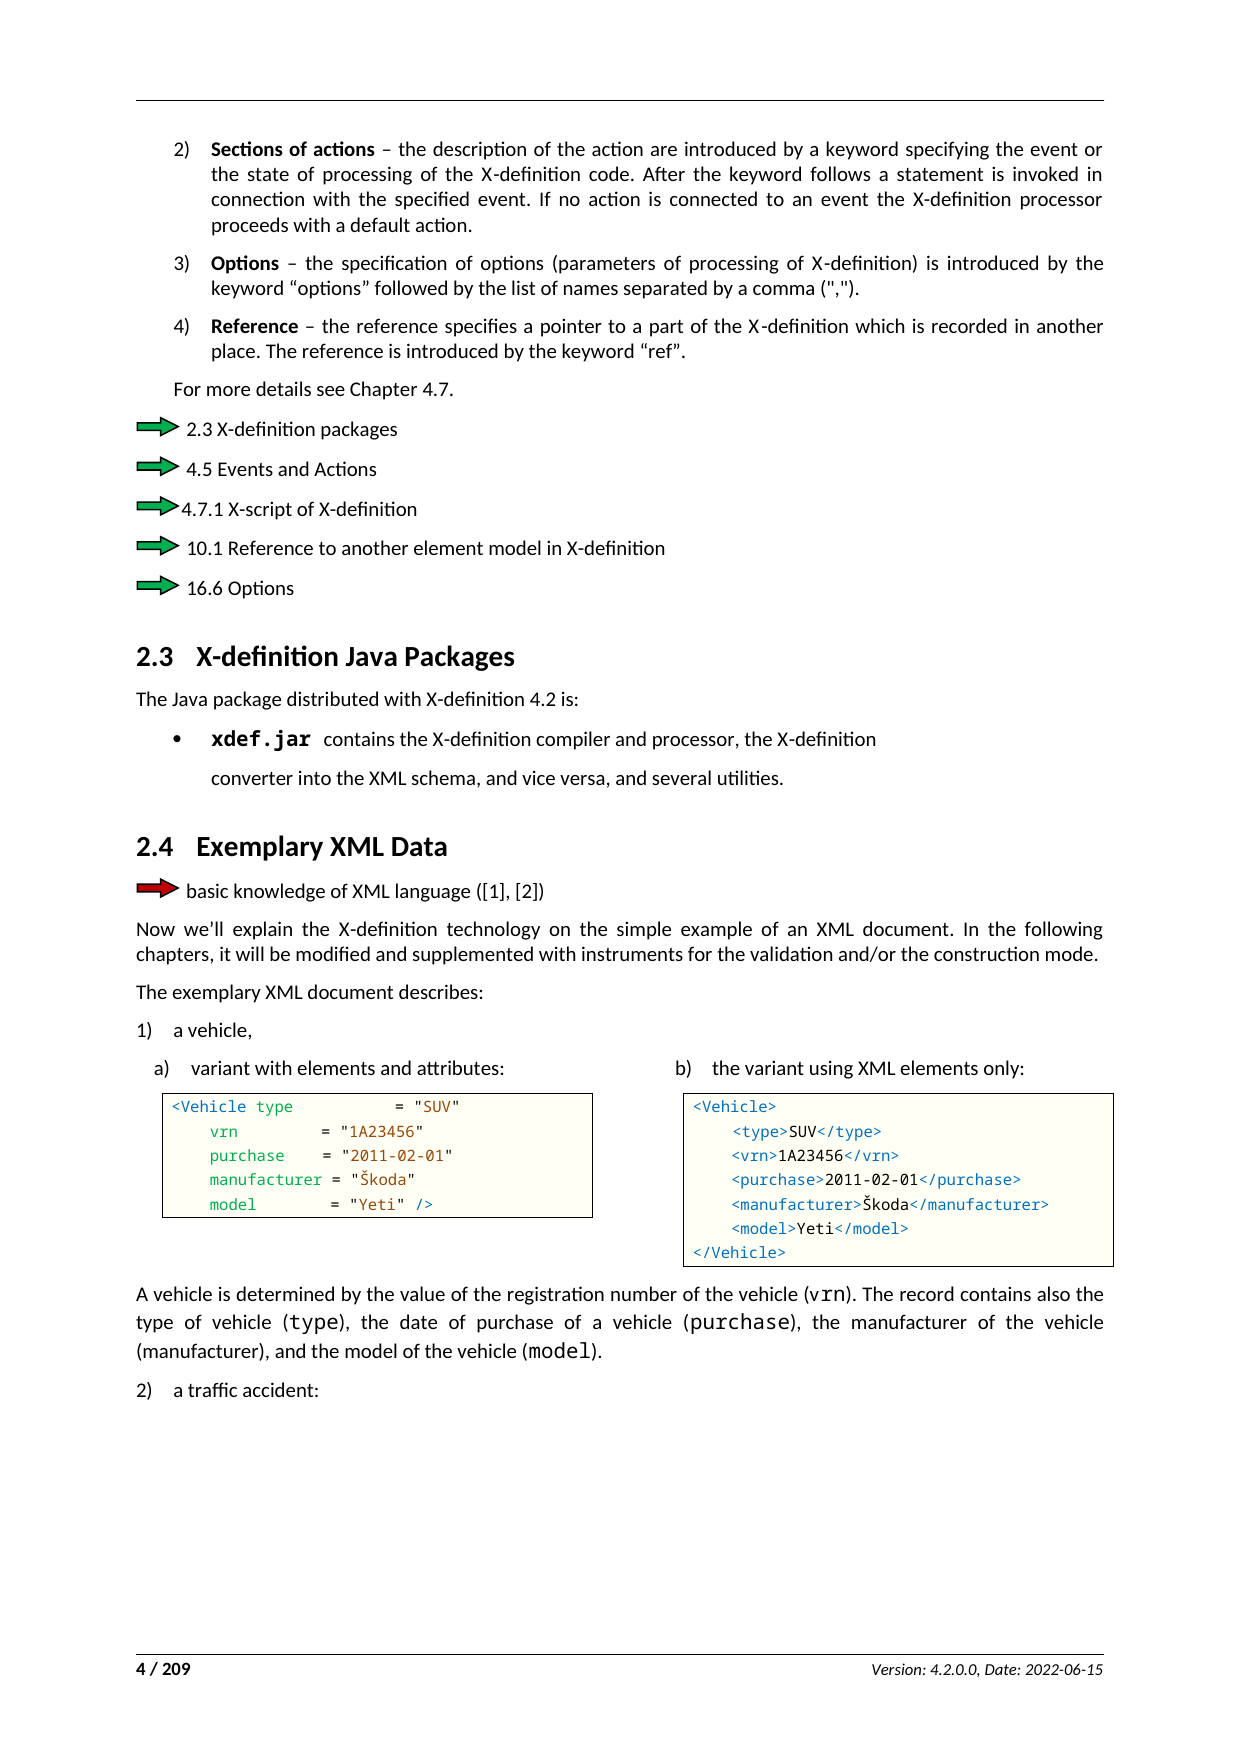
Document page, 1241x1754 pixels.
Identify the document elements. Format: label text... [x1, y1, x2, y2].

text <Vehicle type = "SUV" [163, 1094, 592, 1117]
text manufacturer = "Škoda" [163, 1166, 592, 1190]
text <type>SUV</type> [684, 1117, 1113, 1142]
text <purchase>2011-02-01</purchase> [684, 1166, 1113, 1190]
text </Vehicle> [684, 1239, 1113, 1266]
text A vehicle is determined by the value of the registration number of the vehicle (vrn). The record contains also the type of vehicle (type), the date of purchase of a vehicle (purchase), the manufacturer of the vehicle (manufacturer), and the model of the vehicle (model). [136, 1279, 1104, 1364]
text basic knowledge of XML language ([1], [2]) [136, 876, 1104, 903]
text 4.5 Events and Actions [136, 454, 1104, 481]
text Now we’ll explain the X-definition technology on the simple example of an XML document. In the following chapters, it will be modified and supplemented with instruments for the validation and/or the construction mode. [136, 916, 1104, 967]
list xdef.jar contains the X-definition compiler and processor, the X-definition [173, 724, 1104, 752]
list the variant using XML elements only: [675, 1055, 1104, 1080]
text <manufacturer>Škoda</manufacturer> [684, 1190, 1113, 1215]
list Options – the specification of options (parameters of processing of X-definition) is introduced by the keyword “options” followed by the list of names separated by a comma (","). [173, 250, 1104, 301]
list Sections of actions – the description of the action are introduced by a keyword specifying the event or the state of processing of the X-definition code. After the keyword follows a statement is invoked in connection with the specified event. If no action is connected to an event the X-definition processor proceeds with a default action. [173, 136, 1104, 237]
text <model>Yeti</model> [684, 1215, 1113, 1239]
list a traffic accident: [136, 1377, 1104, 1402]
text The exemplary XML document describes: [136, 979, 1104, 1004]
text <vrn>1A23456</vrn> [684, 1142, 1113, 1166]
text model = "Yeti" /> [163, 1190, 592, 1217]
text converter into the XML schema, and vice versa, and several utilities. [211, 765, 1104, 790]
text 4.7.1 X-script of X-definition [136, 494, 1104, 521]
list variant with elements and attributes: [153, 1055, 583, 1080]
text The Java package distributed with X-definition 4.2 is: [136, 686, 1104, 712]
list a vehicle, [136, 1017, 1104, 1042]
text <Vehicle> [684, 1094, 1113, 1117]
subtitle X-definition Java Packages [136, 638, 1104, 674]
text 10.1 Reference to another element model in X-definition [136, 534, 1104, 561]
text purchase = "2011-02-01" [163, 1142, 592, 1166]
list Reference – the reference specifies a pointer to a part of the X-definition which is recorded in another place. The reference is introduced by the keyword “ref”. [173, 313, 1104, 364]
text 2.3 X-definition packages [136, 414, 1104, 442]
text 16.6 Options [136, 573, 1104, 601]
subtitle Exemplary XML Data [136, 828, 1104, 863]
text For more details see Chapter 4.7. [173, 377, 1104, 402]
text vrn = "1A23456" [163, 1117, 592, 1142]
